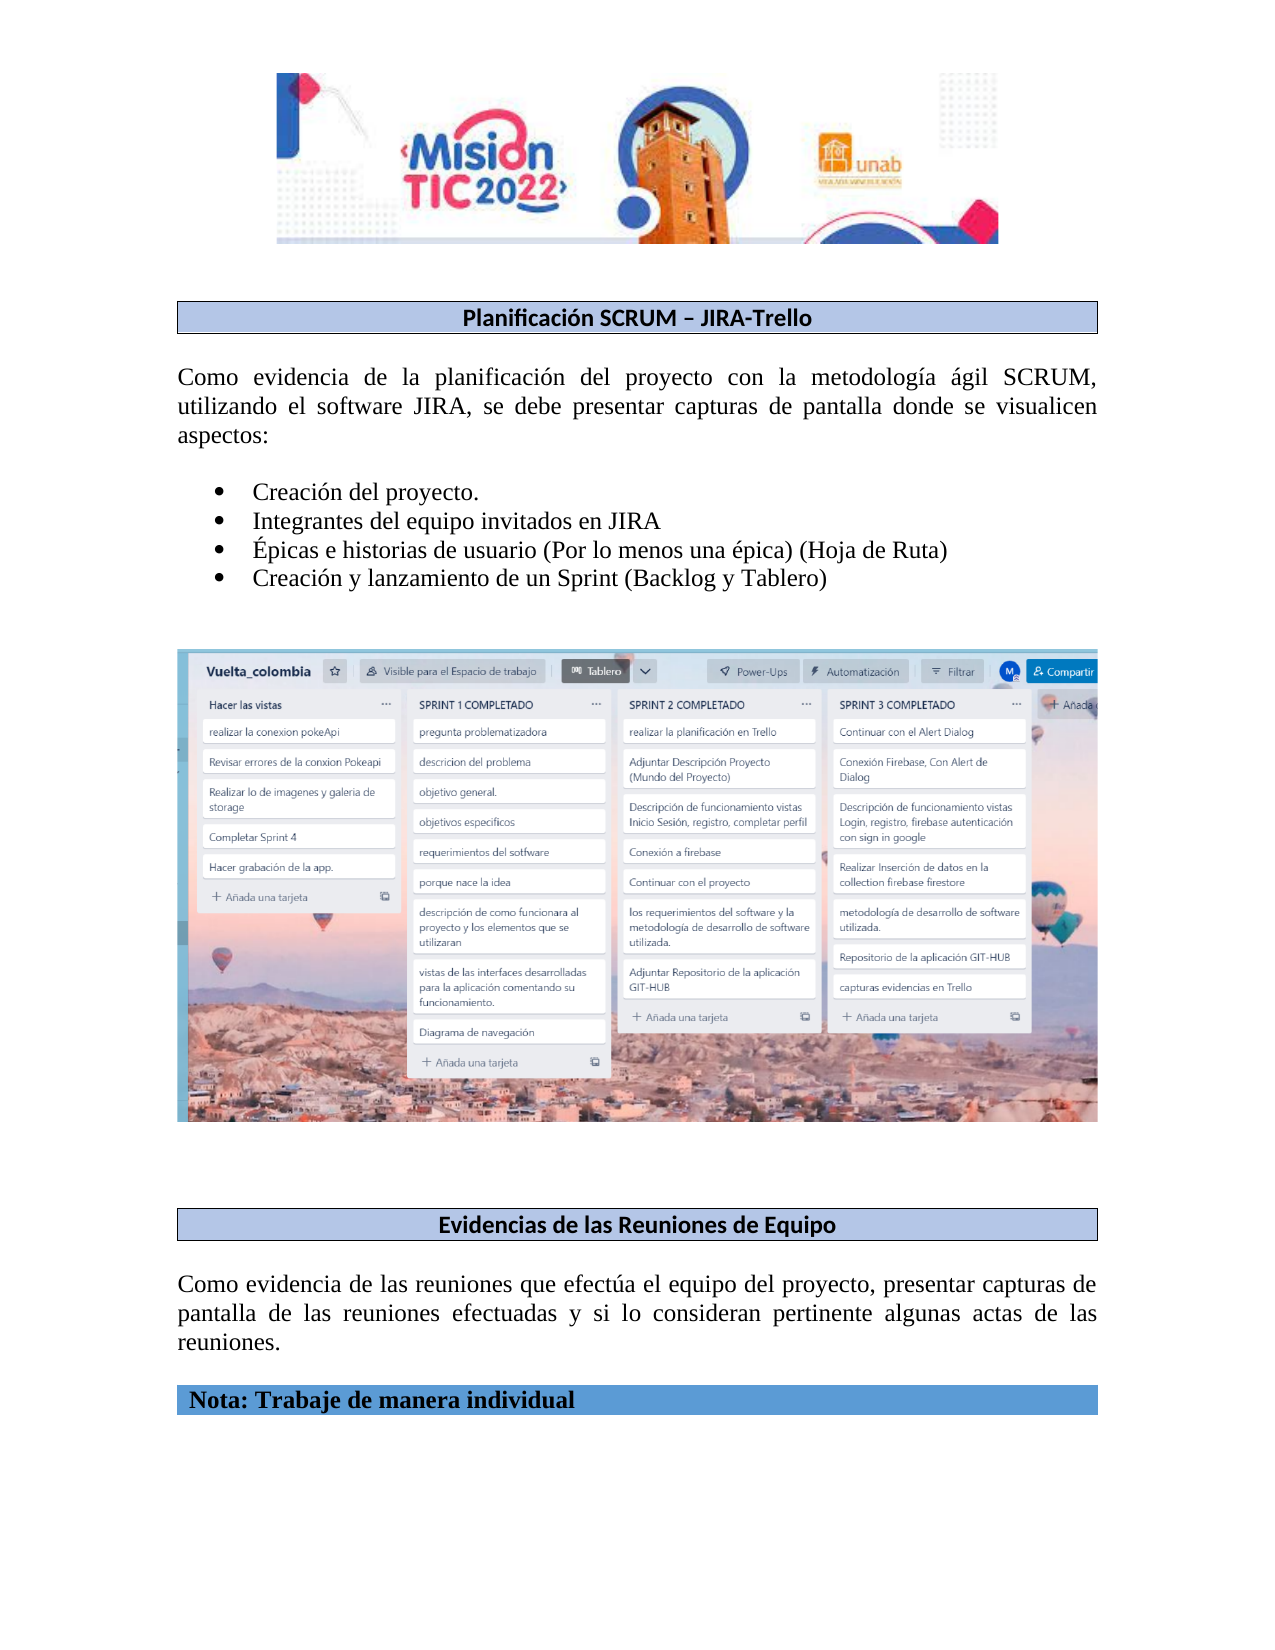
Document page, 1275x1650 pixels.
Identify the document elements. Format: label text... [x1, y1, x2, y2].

list Épicas e historias de usuario (Por lo menos una épica) (Hoja de Ruta) [215, 535, 1098, 563]
table_header Nota: Trabaje de manera individual [178, 1386, 1097, 1414]
picture [276, 73, 999, 244]
list Creación del proyecto. [215, 477, 1098, 506]
table_header Evidencias de las Reuniones de Equipo [178, 1209, 1097, 1240]
table_header Planificación SCRUM – JIRA-Trello [178, 302, 1097, 332]
text Como evidencia de la planificación del proyecto con la metodología ágil SCRUM, utilizando el software JIRA, se debe presentar capturas de pantalla donde se visualicen aspectos: [177, 362, 1098, 448]
list Integrantes del equipo invitados en JIRA [215, 506, 1098, 535]
list Creación y lanzamiento de un Sprint (Backlog y Tablero) [215, 563, 1098, 592]
text Como evidencia de las reuniones que efectúa el equipo del proyecto, presentar capturas de pantalla de las reuniones efectuadas y si lo consideran pertinente algunas actas de las reuniones. [177, 1269, 1098, 1356]
picture [177, 649, 1098, 1122]
